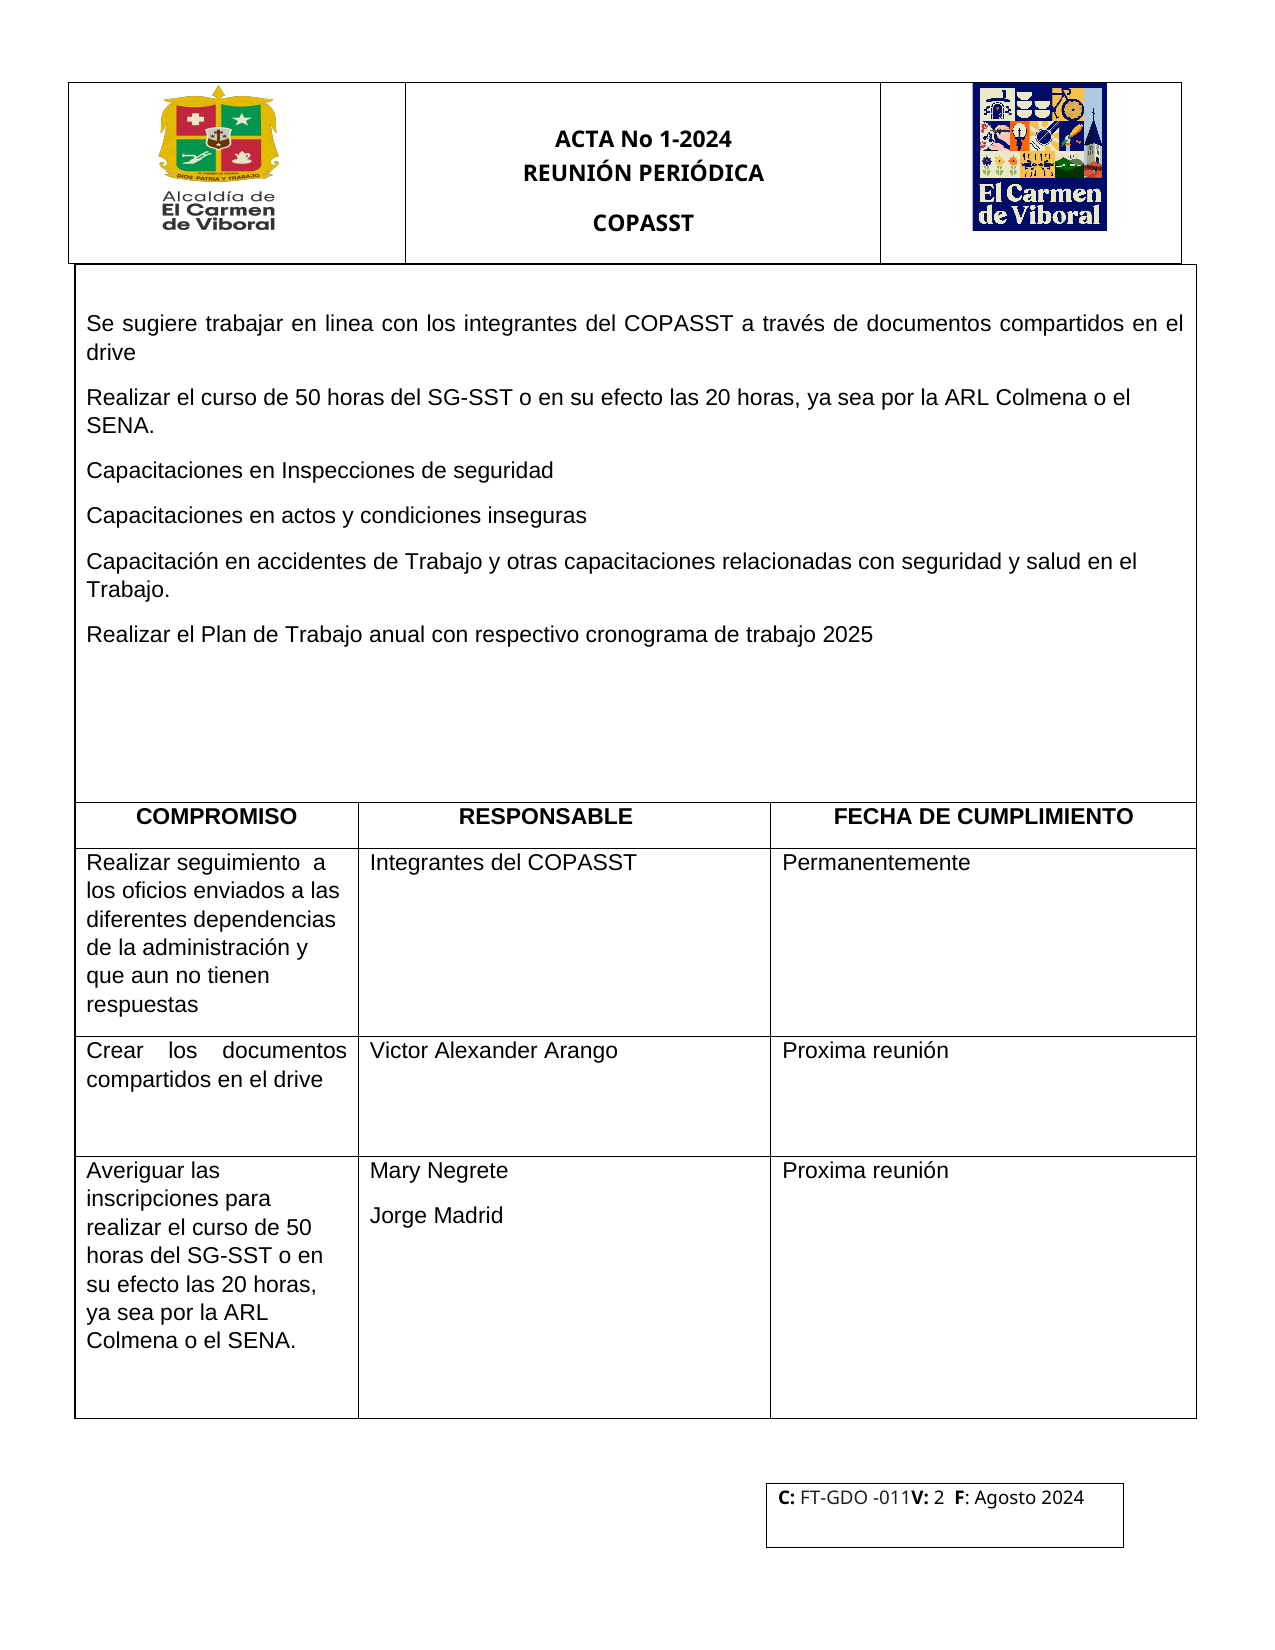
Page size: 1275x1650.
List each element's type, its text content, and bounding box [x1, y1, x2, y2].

table_cell Victor Alexander Arango [359, 1037, 770, 1156]
table_cell FECHA DE CUMPLIMIENTO [771, 803, 1196, 848]
table_cell RESPONSABLE [359, 803, 770, 848]
picture [972, 83, 1107, 231]
table_cell Proxima reunión [771, 1037, 1196, 1156]
picture [155, 83, 282, 233]
table_cell Averiguar las inscripciones para realizar el curso de 50 horas del SG-SST o en su efecto las 20 horas, ya sea por la ARL Colmena o el SENA. [76, 1157, 358, 1418]
table_cell COMPROMISO [76, 803, 358, 848]
table_cell Realizar seguimiento a los oficios enviados a las diferentes dependencias de la administración y que aun no tienen respuestas [76, 849, 358, 1036]
table_cell Crear los documentos compartidos en el drive [76, 1037, 358, 1156]
table_cell Permanentemente [771, 849, 1196, 1036]
table_cell Integrantes del COPASST [359, 849, 770, 1036]
table_cell Proxima reunión [771, 1157, 1196, 1418]
table_cell Mary Negrete Jorge Madrid [359, 1157, 770, 1418]
